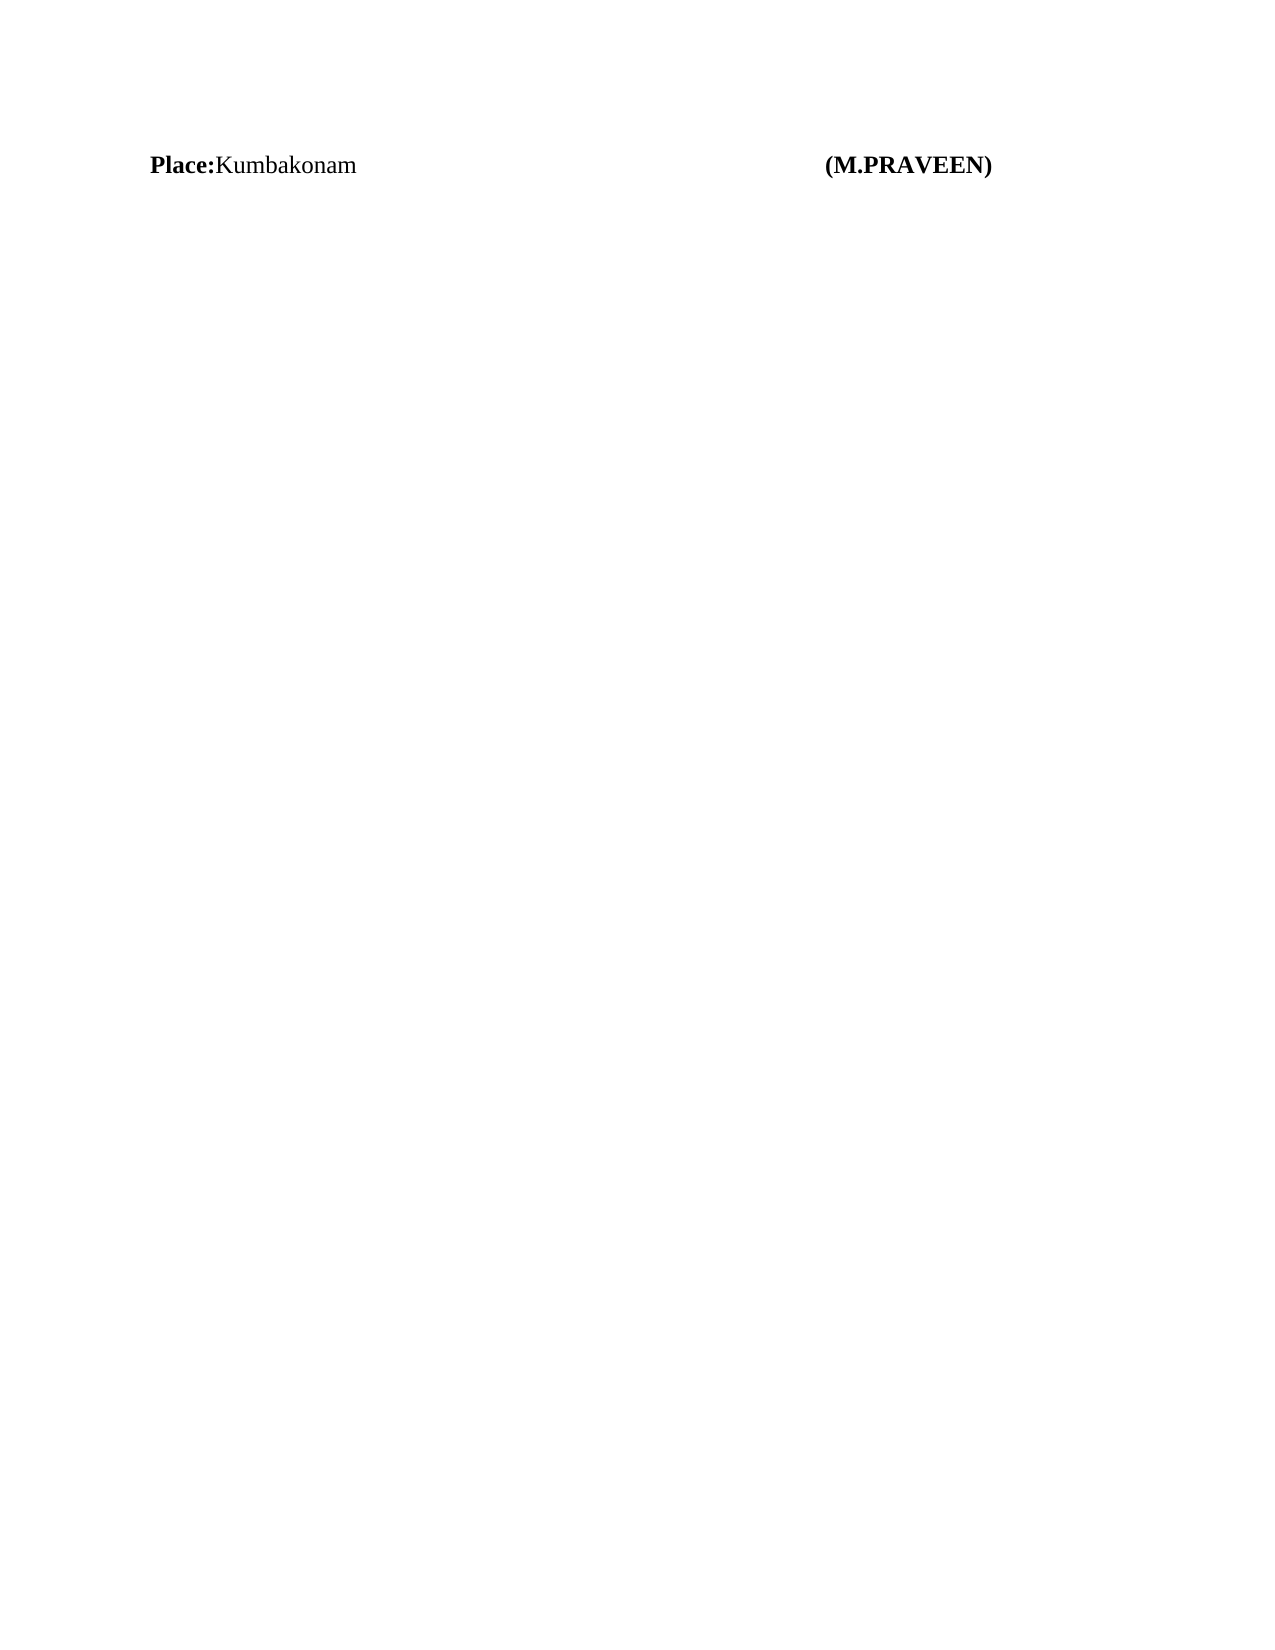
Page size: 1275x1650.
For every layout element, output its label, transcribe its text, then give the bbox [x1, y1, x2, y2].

text Place:Kumbakonam (M.PRAVEEN) [150, 150, 1125, 179]
